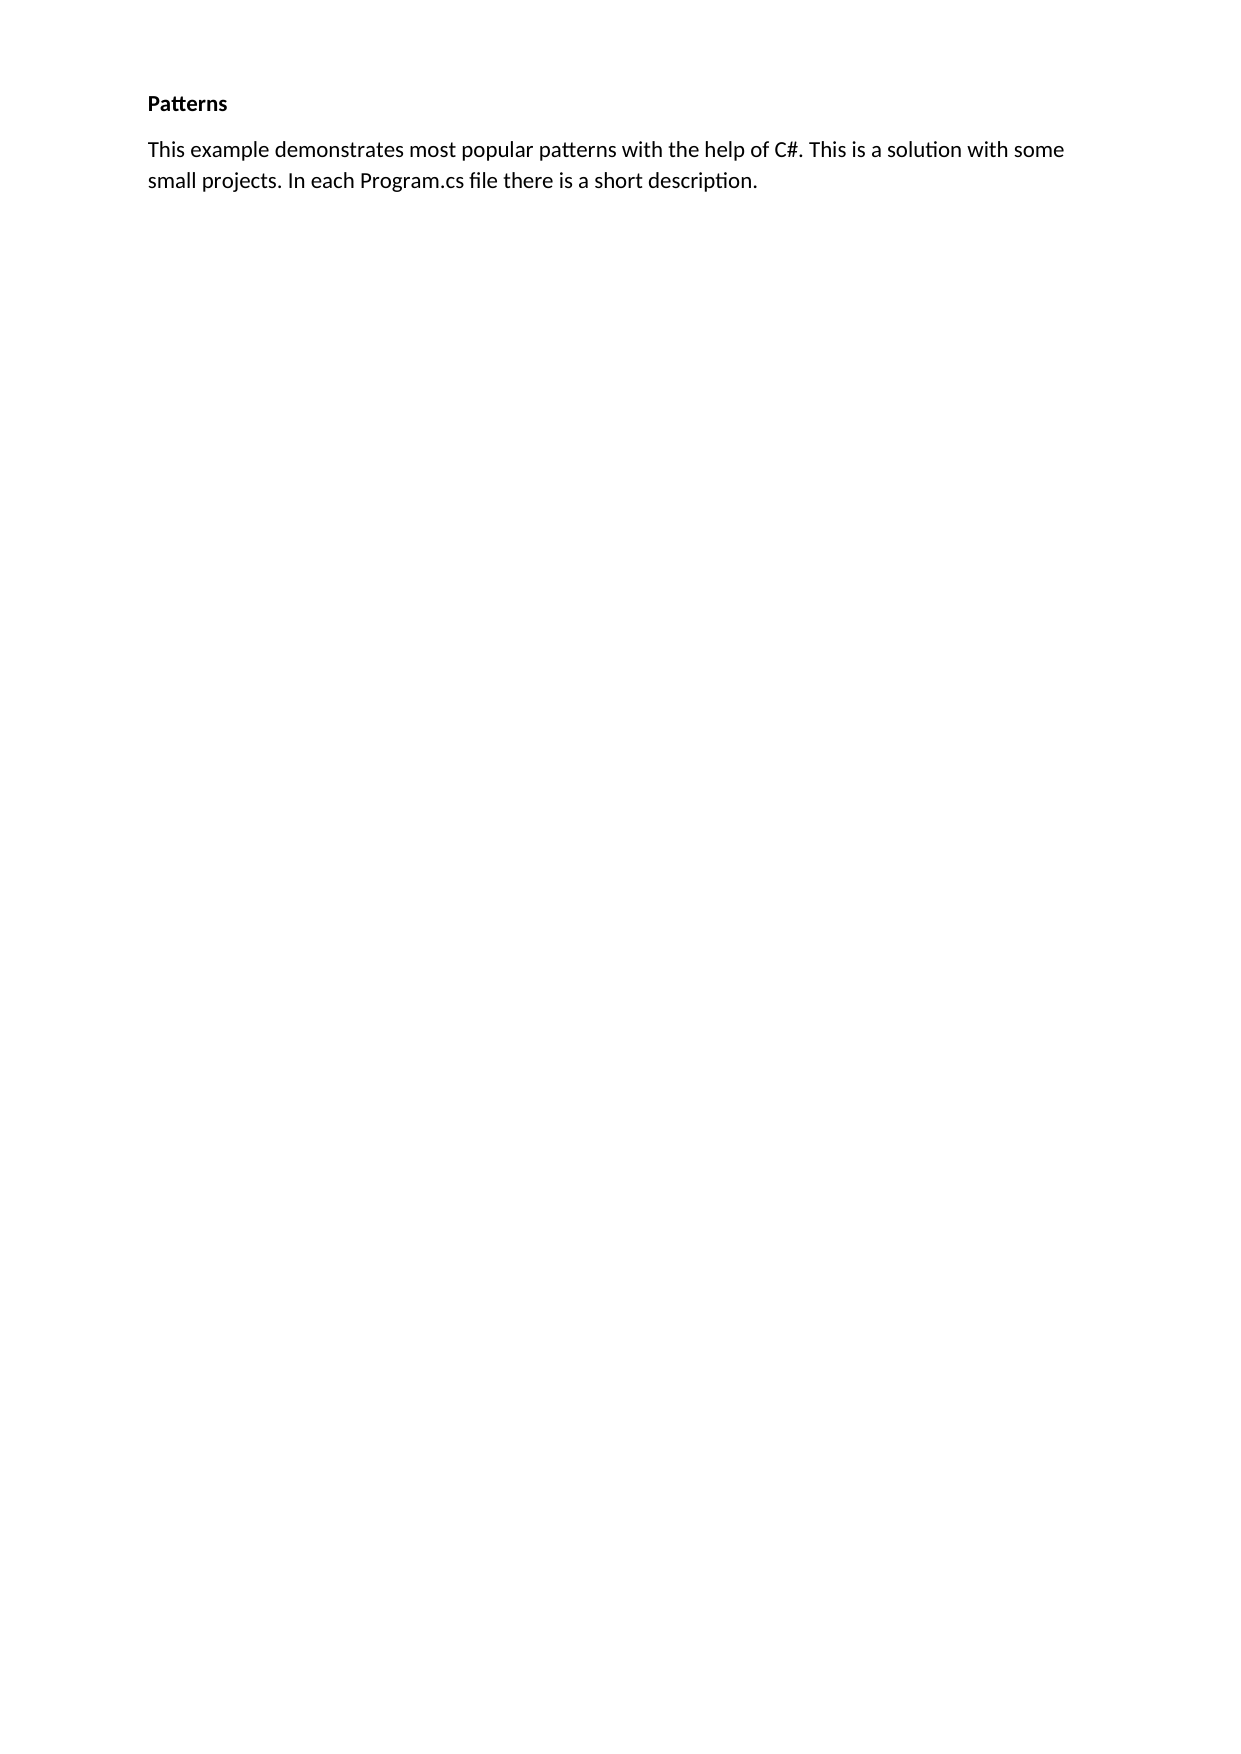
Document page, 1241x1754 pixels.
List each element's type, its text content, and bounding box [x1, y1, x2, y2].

text This example demonstrates most popular patterns with the help of C#. This is a solution with some small projects. In each Program.cs file there is a short description. [148, 136, 1093, 194]
text Patterns [148, 89, 1093, 117]
